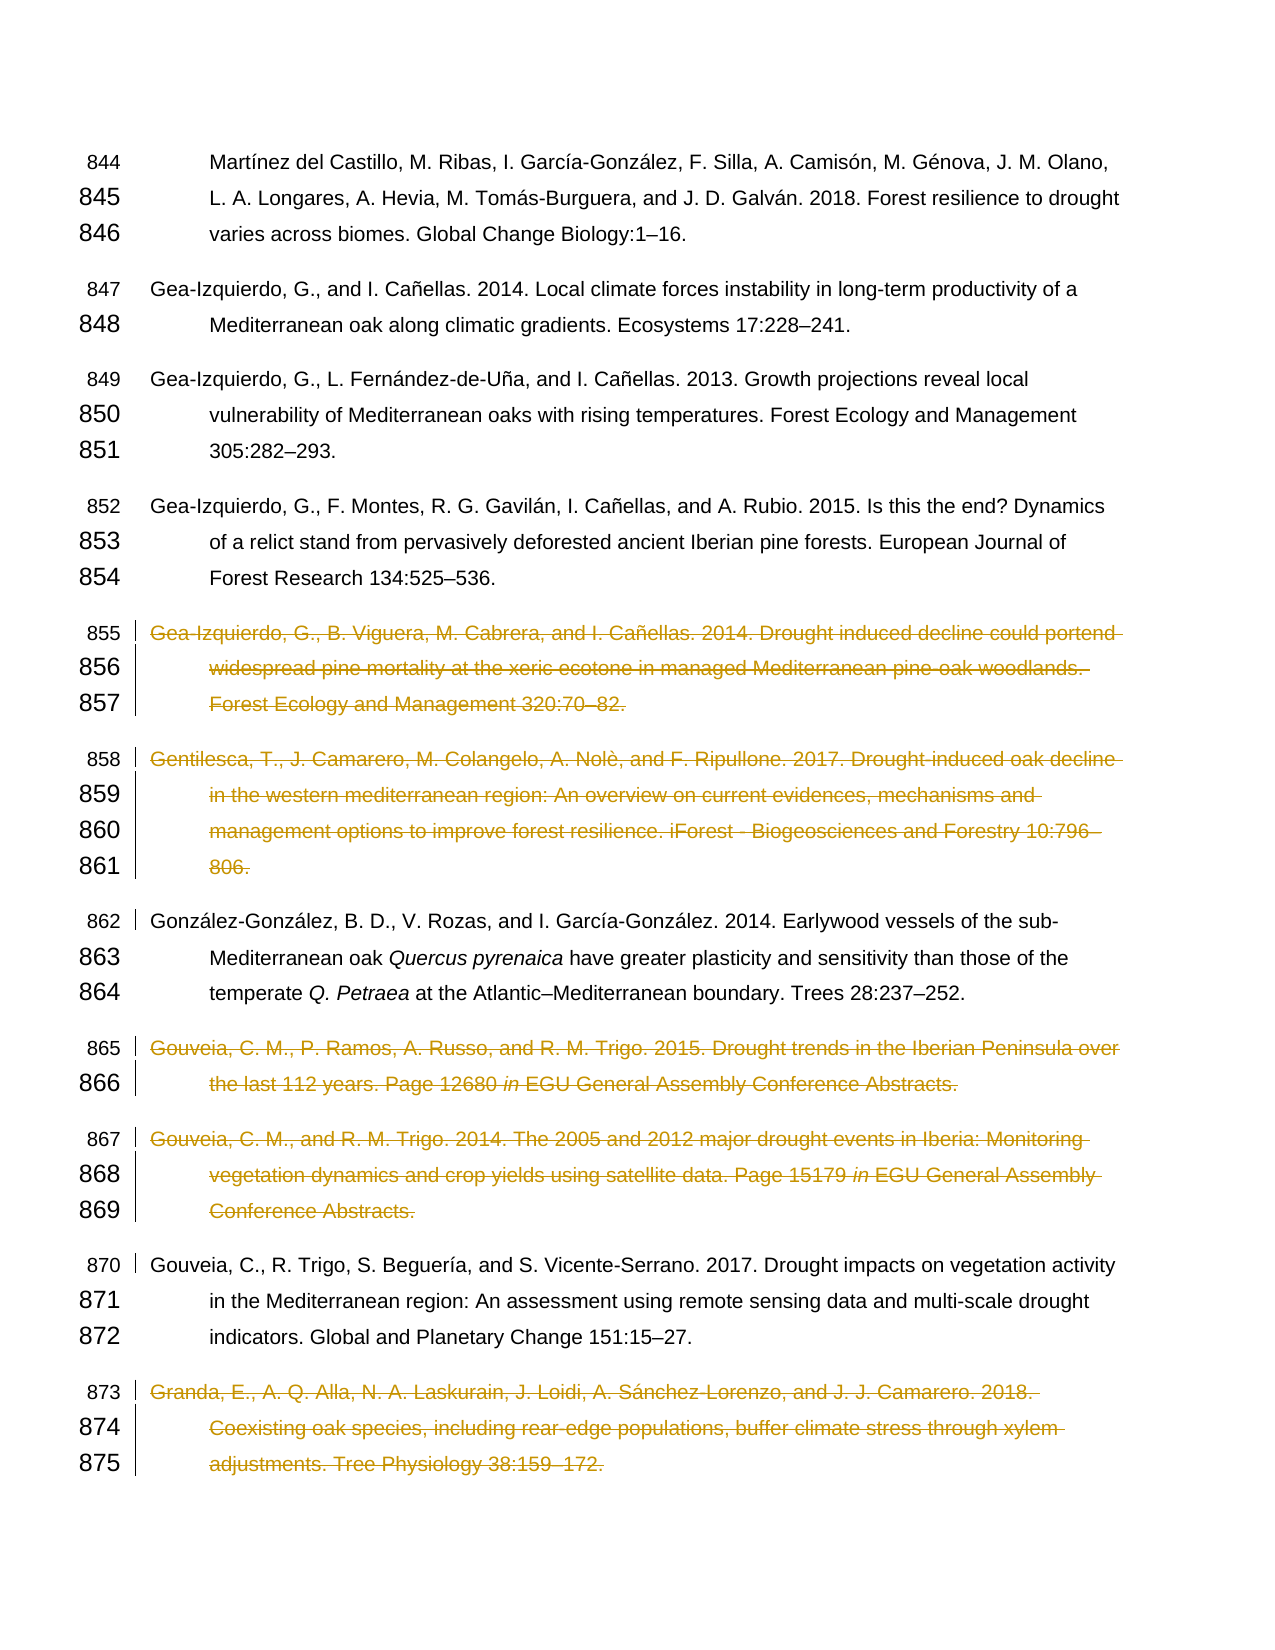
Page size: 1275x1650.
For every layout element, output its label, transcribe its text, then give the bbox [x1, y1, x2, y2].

text Gouveia, C., R. Trigo, S. Beguería, and S. Vicente-Serrano. 2017. Drought impacts on vegetation activity in the Mediterranean region: An assessment using remote sensing data and multi-scale drought indicators. Global and Planetary Change 151:15–27. [150, 1253, 1125, 1349]
text González-González, B. D., V. Rozas, and I. García-González. 2014. Earlywood vessels of the sub-Mediterranean oak Quercus pyrenaica have greater plasticity and sensitivity than those of the temperate Q. Petraea at the Atlantic–Mediterranean boundary. Trees 28:237–252. [150, 909, 1125, 1005]
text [150, 150, 1125, 246]
text Gea-Izquierdo, G., and I. Cañellas. 2014. Local climate forces instability in long-term productivity of a Mediterranean oak along climatic gradients. Ecosystems 17:228–241. [150, 277, 1125, 336]
text Gea-Izquierdo, G., F. Montes, R. G. Gavilán, I. Cañellas, and A. Rubio. 2015. Is this the end? Dynamics of a relict stand from pervasively deforested ancient Iberian pine forests. European Journal of Forest Research 134:525–536. [150, 494, 1125, 589]
text Gea-Izquierdo, G., L. Fernández-de-Uña, and I. Cañellas. 2013. Growth projections reveal local vulnerability of Mediterranean oaks with rising temperatures. Forest Ecology and Management 305:282–293. [150, 367, 1125, 463]
